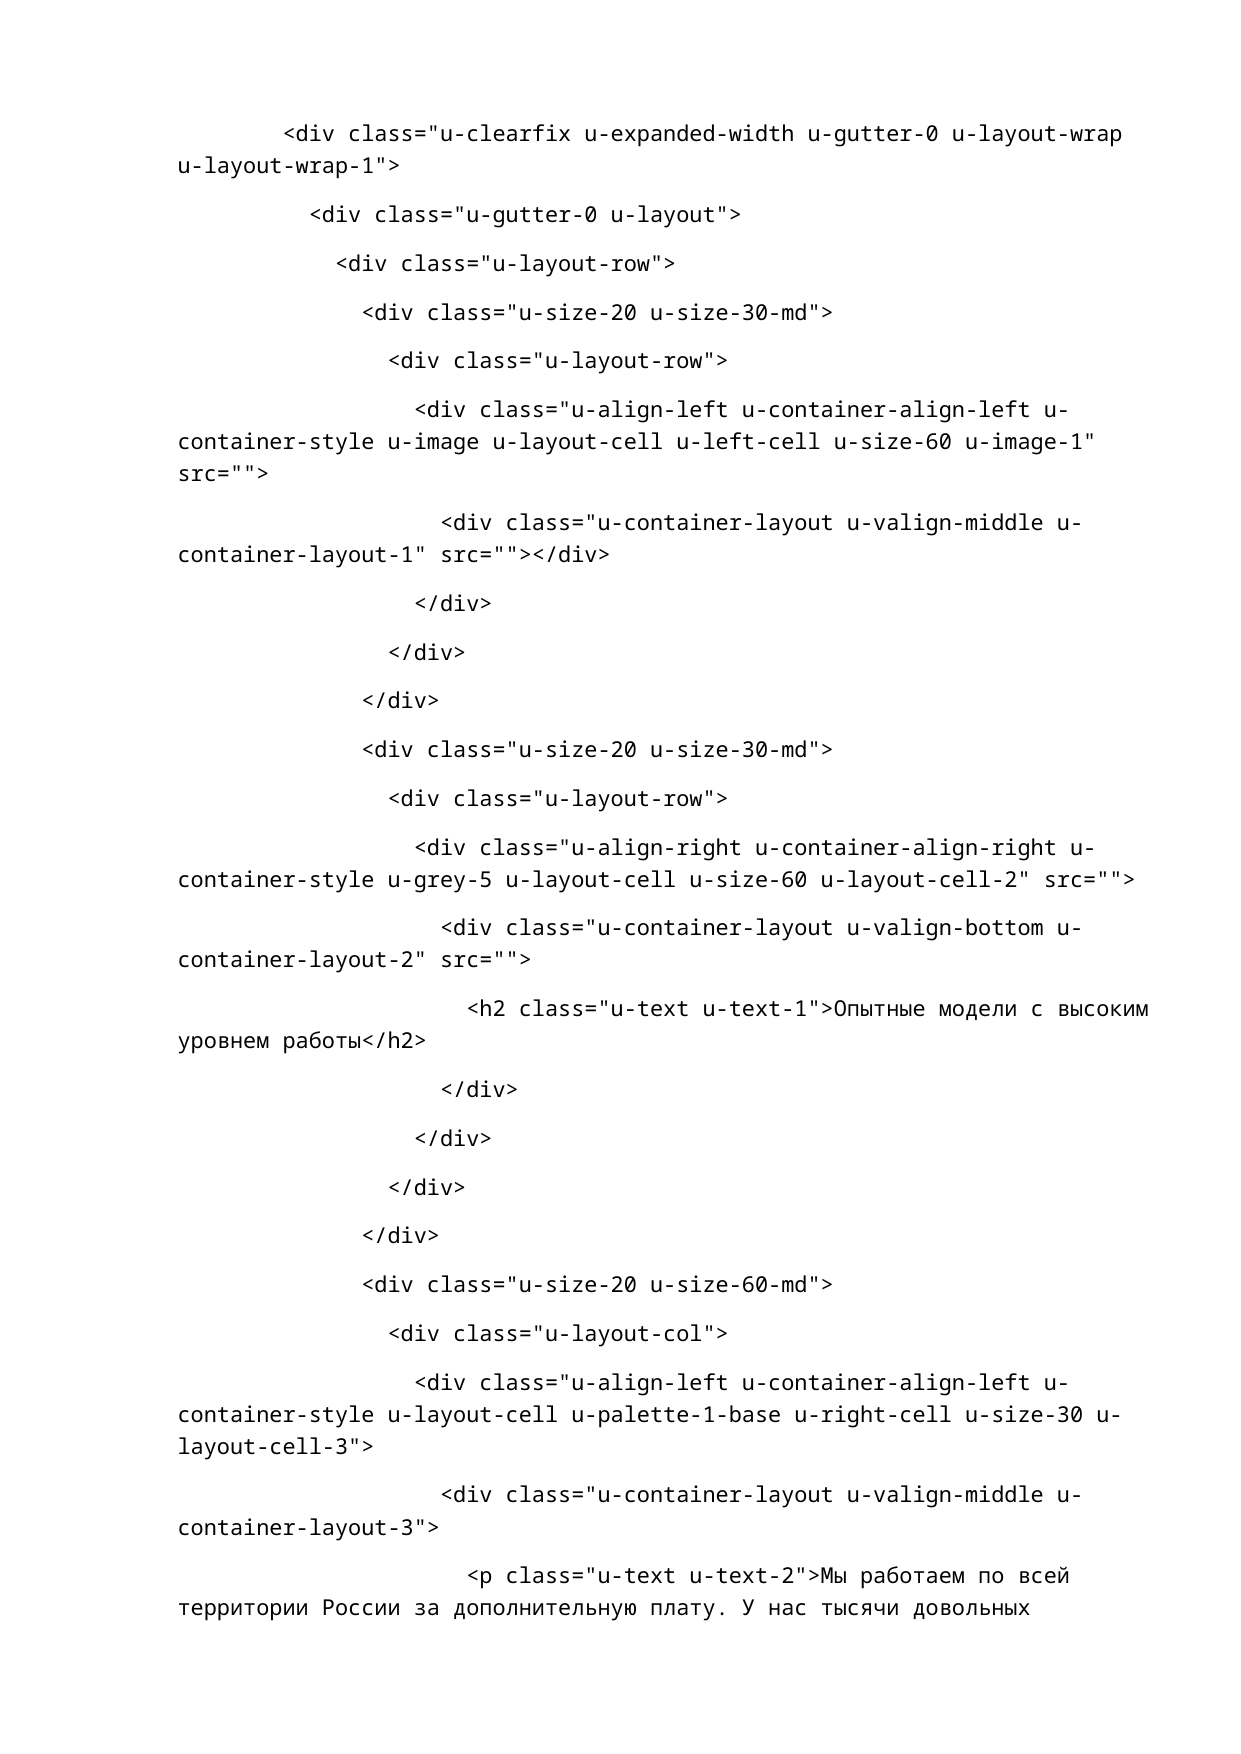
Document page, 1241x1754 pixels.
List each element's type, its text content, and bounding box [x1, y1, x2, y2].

text <div class="u-container-layout u-valign-middle u-container-layout-1" src=""></div> [177, 507, 1152, 569]
text <div class="u-layout-row"> [177, 345, 1152, 375]
text <div class="u-align-left u-container-align-left u-container-style u-layout-cell u-palette-1-base u-right-cell u-size-30 u-layout-cell-3"> [177, 1366, 1152, 1460]
text <div class="u-size-20 u-size-30-md"> [177, 296, 1152, 326]
text <div class="u-gutter-0 u-layout"> [177, 199, 1152, 229]
text </div> [177, 1074, 1152, 1104]
text <div class="u-size-20 u-size-30-md"> [177, 734, 1152, 764]
text <div class="u-size-20 u-size-60-md"> [177, 1269, 1152, 1299]
text </div> [177, 1123, 1152, 1152]
text </div> [177, 1171, 1152, 1201]
text </div> [177, 1220, 1152, 1250]
text </div> [177, 685, 1152, 715]
text <div class="u-align-right u-container-align-right u-container-style u-grey-5 u-layout-cell u-size-60 u-layout-cell-2" src=""> [177, 831, 1152, 893]
text <div class="u-container-layout u-valign-middle u-container-layout-3"> [177, 1479, 1152, 1541]
text </div> [177, 636, 1152, 666]
text <div class="u-align-left u-container-align-left u-container-style u-image u-layout-cell u-left-cell u-size-60 u-image-1" src=""> [177, 394, 1152, 488]
text <div class="u-layout-col"> [177, 1318, 1152, 1347]
text <div class="u-container-layout u-valign-bottom u-container-layout-2" src=""> [177, 912, 1152, 974]
text <h2 class="u-text u-text-1">Опытные модели с высоким уровнем работы</h2> [177, 993, 1152, 1055]
text </div> [177, 588, 1152, 617]
text <div class="u-clearfix u-expanded-width u-gutter-0 u-layout-wrap u-layout-wrap-1"> [177, 118, 1152, 180]
text <div class="u-layout-row"> [177, 248, 1152, 277]
text <div class="u-layout-row"> [177, 783, 1152, 812]
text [177, 1560, 1152, 1622]
